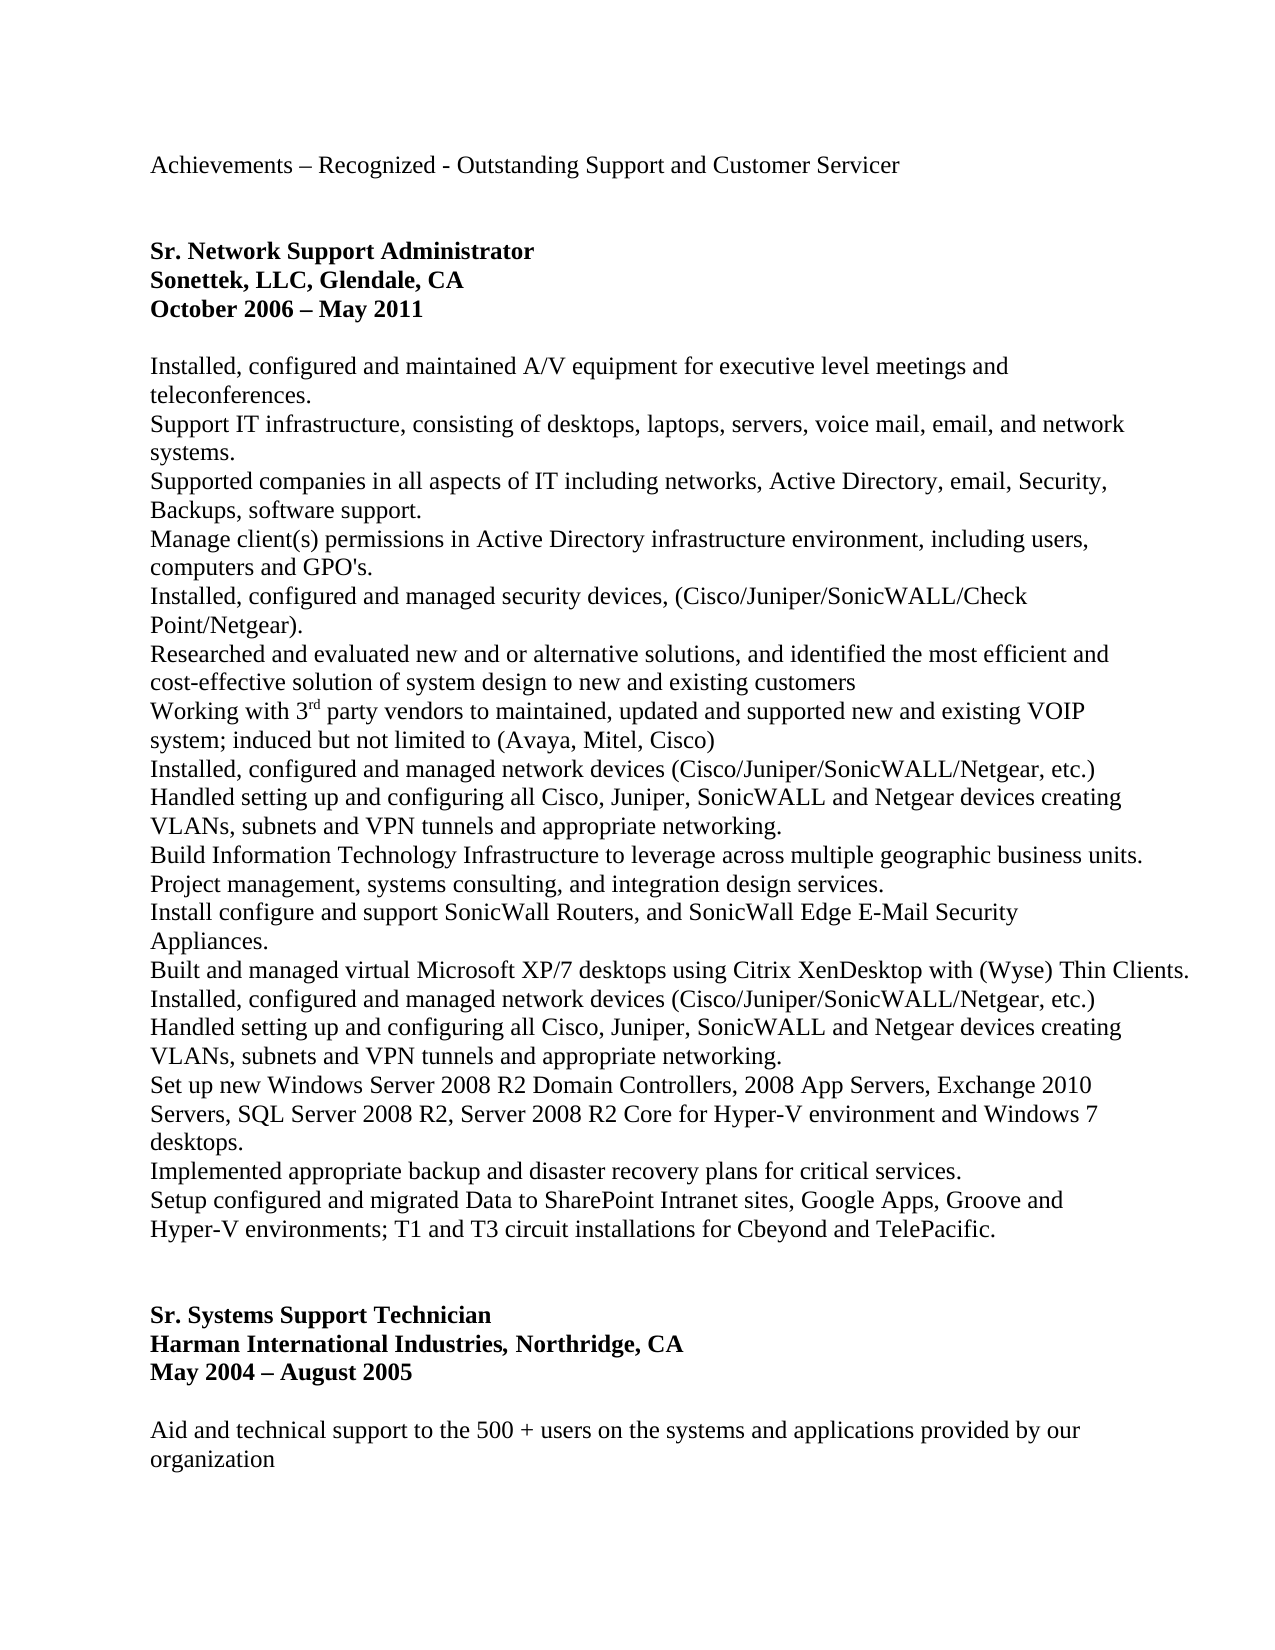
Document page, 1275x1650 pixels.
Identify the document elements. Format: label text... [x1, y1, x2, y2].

text Sonettek, LLC, Glendale, CA [150, 265, 1125, 294]
text Achievements – Recognized - Outstanding Support and Customer Servicer [150, 150, 1125, 179]
text Aid and technical support to the 500 + users on the systems and applications provided by our organization [150, 1415, 1125, 1472]
text October 2006 – May 2011 [150, 294, 1125, 322]
text Installed, configured and maintained A/V equipment for executive level meetings and teleconferences. [150, 351, 1125, 409]
text Harman International Industries, Northridge, CA [150, 1329, 1125, 1357]
text Sr. Systems Support Technician [150, 1300, 1125, 1329]
text Sr. Network Support Administrator [150, 236, 1125, 265]
text Supported companies in all aspects of IT including networks, Active Directory, email, Security, Backups, software support. [150, 466, 1125, 524]
text Project management, systems consulting, and integration design services. [150, 869, 1125, 897]
text Installed, configured and managed network devices (Cisco/Juniper/SonicWALL/Netgear, etc.) [150, 984, 1125, 1012]
text Researched and evaluated new and or alternative solutions, and identified the most efficient and cost-effective solution of system design to new and existing customers [150, 639, 1125, 696]
text Install configure and support SonicWall Routers, and SonicWall Edge E-Mail Security Appliances. [150, 897, 1125, 955]
text Built and managed virtual Microsoft XP/7 desktops using Citrix XenDesktop with (Wyse) Thin Clients. [150, 955, 1200, 984]
text Support IT infrastructure, consisting of desktops, laptops, servers, voice mail, email, and network systems. [150, 409, 1125, 466]
text Handled setting up and configuring all Cisco, Juniper, SonicWALL and Netgear devices creating VLANs, subnets and VPN tunnels and appropriate networking. [150, 1012, 1125, 1070]
text Setup configured and migrated Data to SharePoint Intranet sites, Google Apps, Groove and Hyper-V environments; T1 and T3 circuit installations for Cbeyond and TelePacific. [150, 1185, 1125, 1242]
text Handled setting up and configuring all Cisco, Juniper, SonicWALL and Netgear devices creating VLANs, subnets and VPN tunnels and appropriate networking. [150, 782, 1125, 840]
text Build Information Technology Infrastructure to leverage across multiple geographic business units. [150, 840, 1172, 869]
text May 2004 – August 2005 [150, 1357, 1125, 1386]
text Manage client(s) permissions in Active Directory infrastructure environment, including users, computers and GPO's. [150, 524, 1125, 581]
text Installed, configured and managed security devices, (Cisco/Juniper/SonicWALL/Check Point/Netgear). [150, 581, 1125, 639]
text Set up new Windows Server 2008 R2 Domain Controllers, 2008 App Servers, Exchange 2010 Servers, SQL Server 2008 R2, Server 2008 R2 Core for Hyper-V environment and Windows 7 desktops. [150, 1070, 1125, 1156]
text Installed, configured and managed network devices (Cisco/Juniper/SonicWALL/Netgear, etc.) [150, 754, 1125, 782]
text Implemented appropriate backup and disaster recovery plans for critical services. [150, 1156, 1125, 1185]
text Working with 3rd party vendors to maintained, updated and supported new and existing VOIP system; induced but not limited to (Avaya, Mitel, Cisco) [150, 696, 1125, 754]
